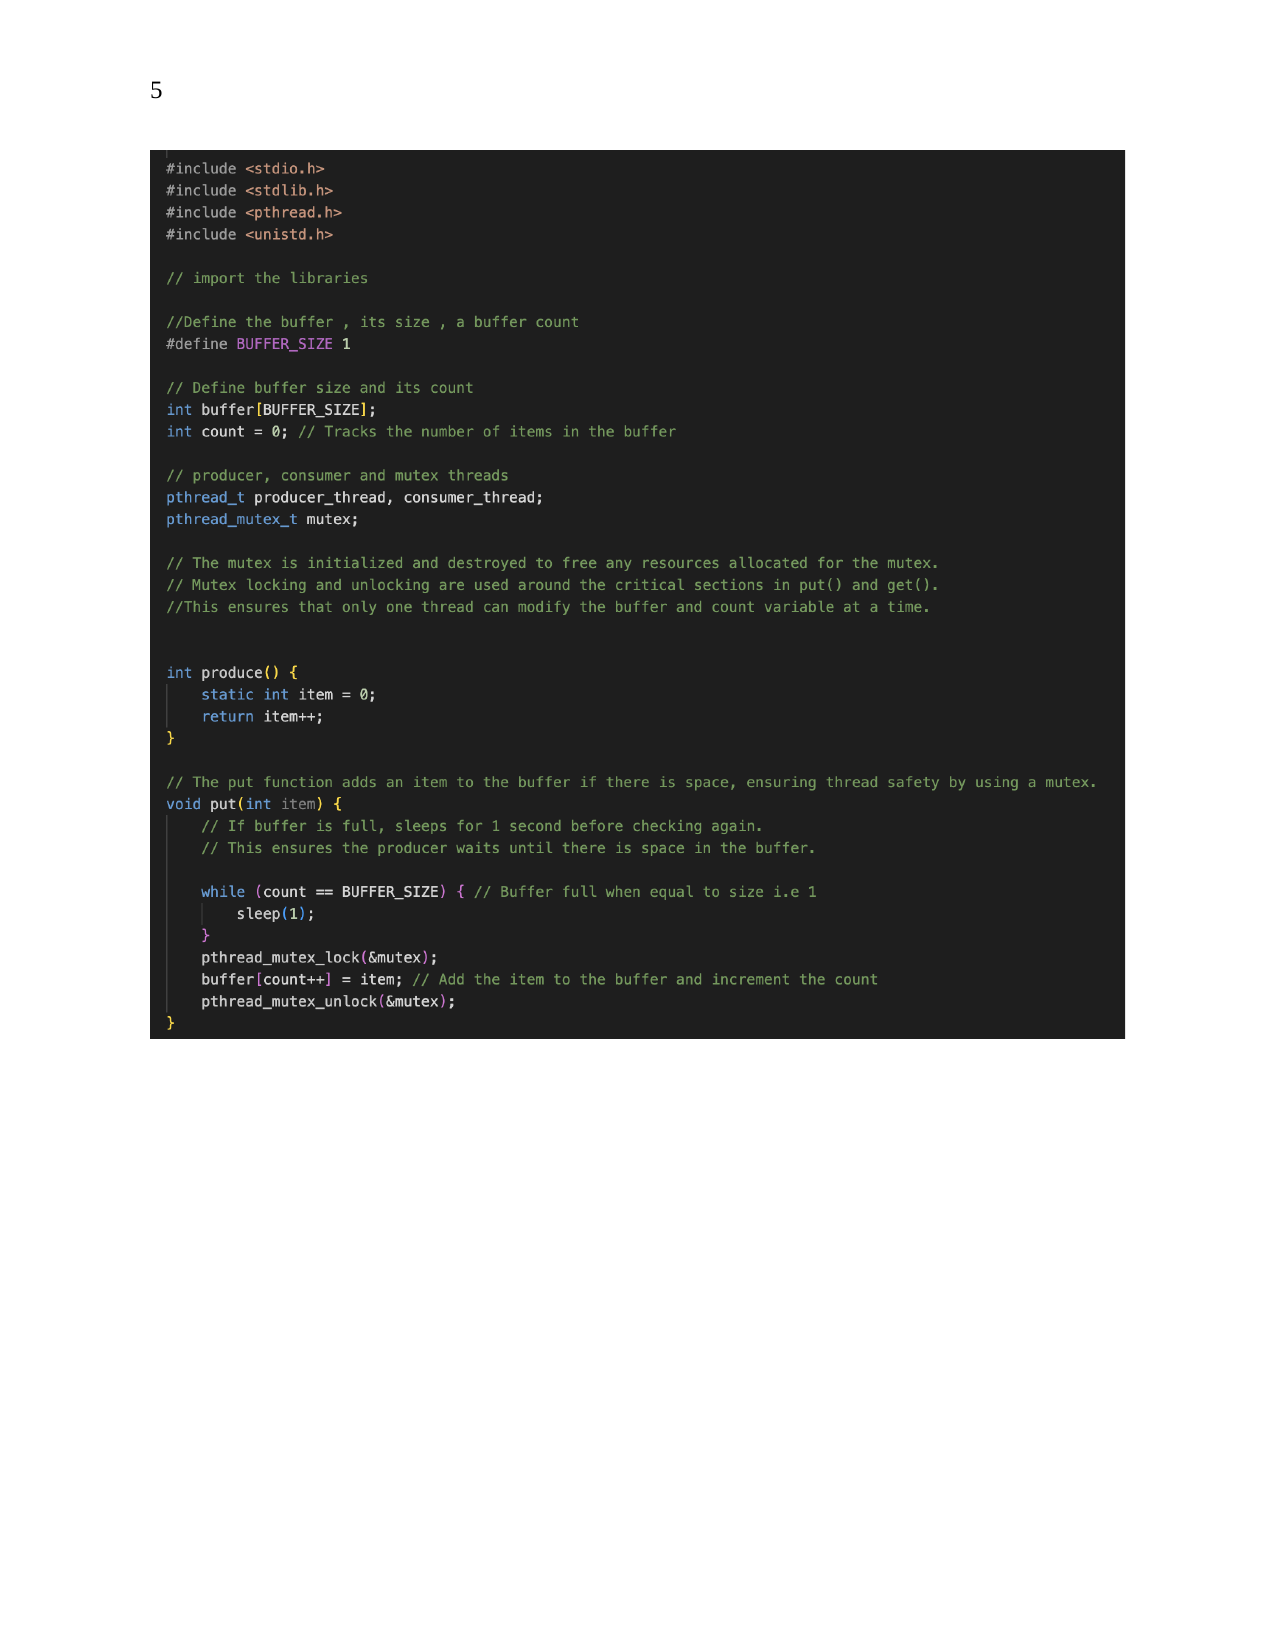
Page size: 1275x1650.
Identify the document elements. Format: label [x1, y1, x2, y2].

picture [150, 150, 1125, 1039]
